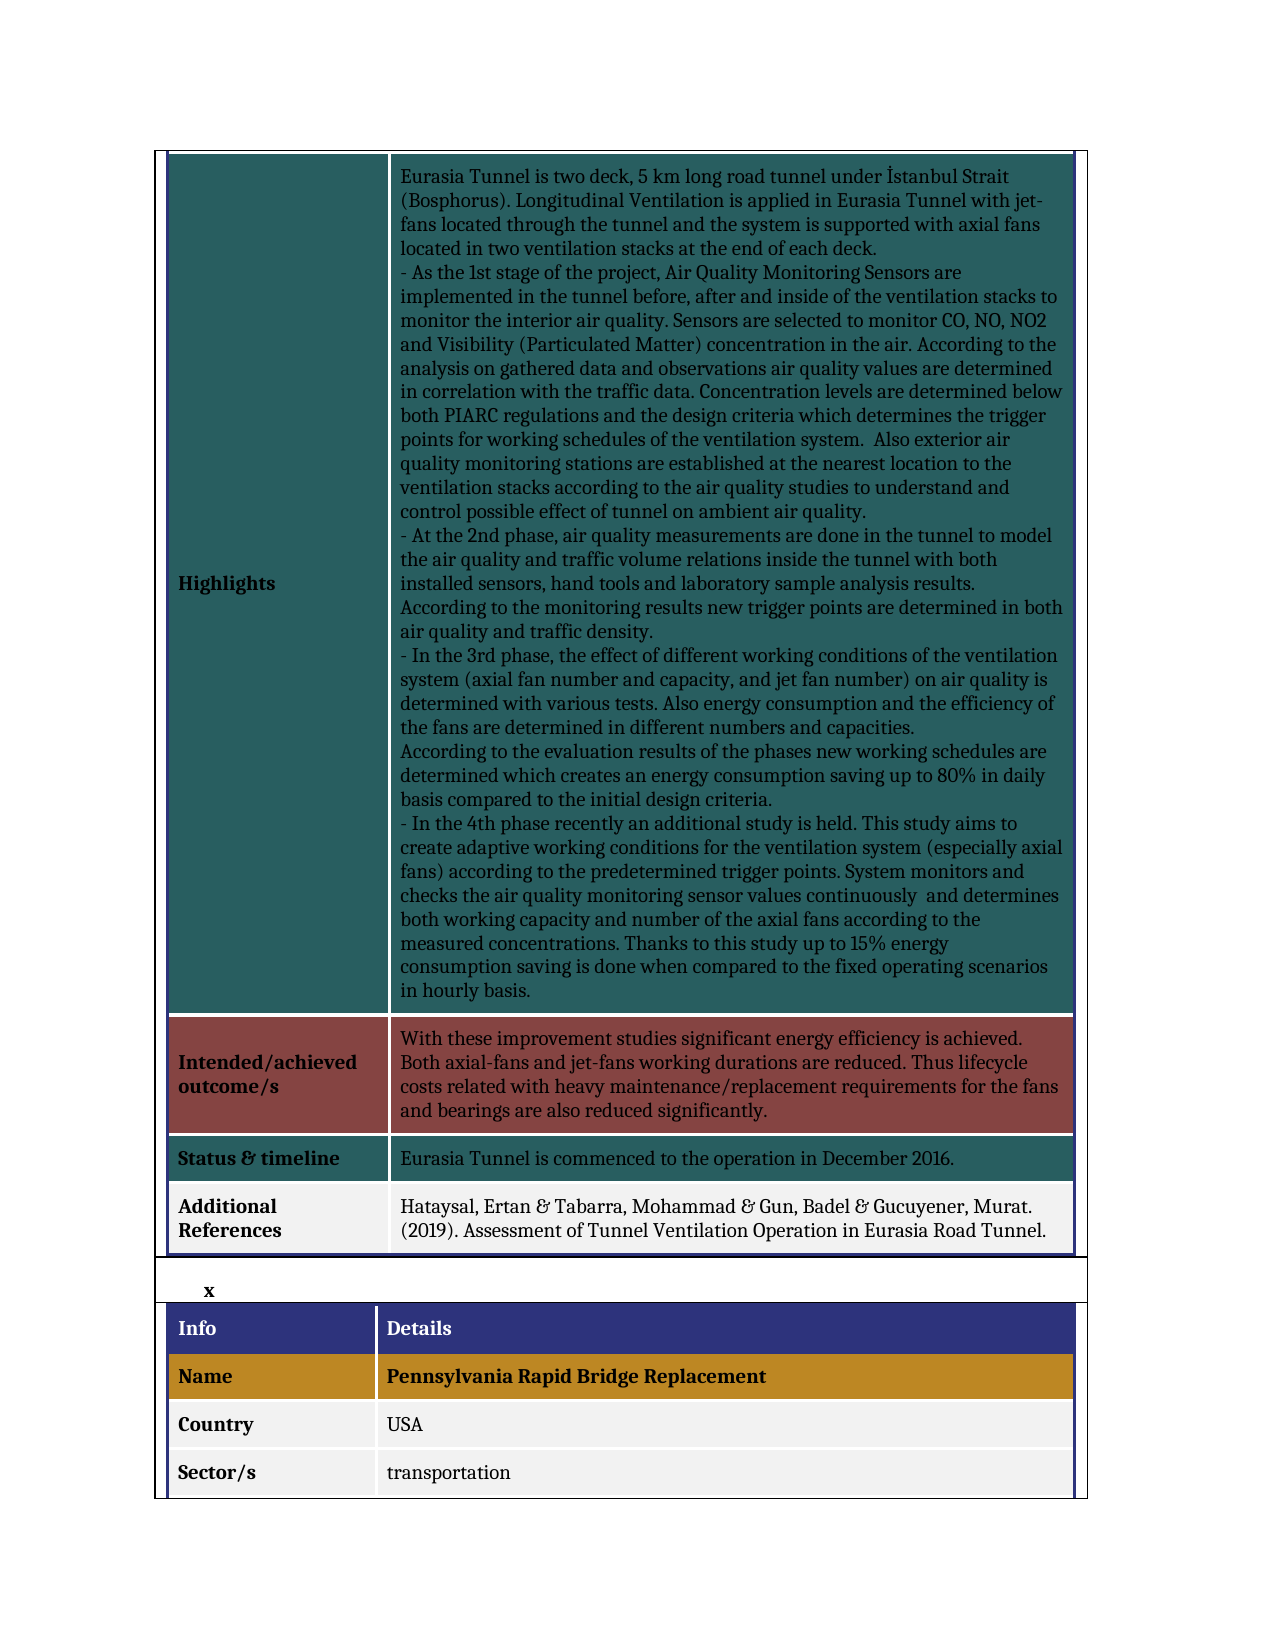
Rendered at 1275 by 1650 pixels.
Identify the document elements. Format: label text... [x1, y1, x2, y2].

table_cell [156, 1303, 166, 1498]
table_cell [1076, 151, 1087, 1256]
table_cell x [156, 1258, 1087, 1302]
table_cell [1076, 1303, 1087, 1498]
table_cell [156, 151, 166, 1256]
